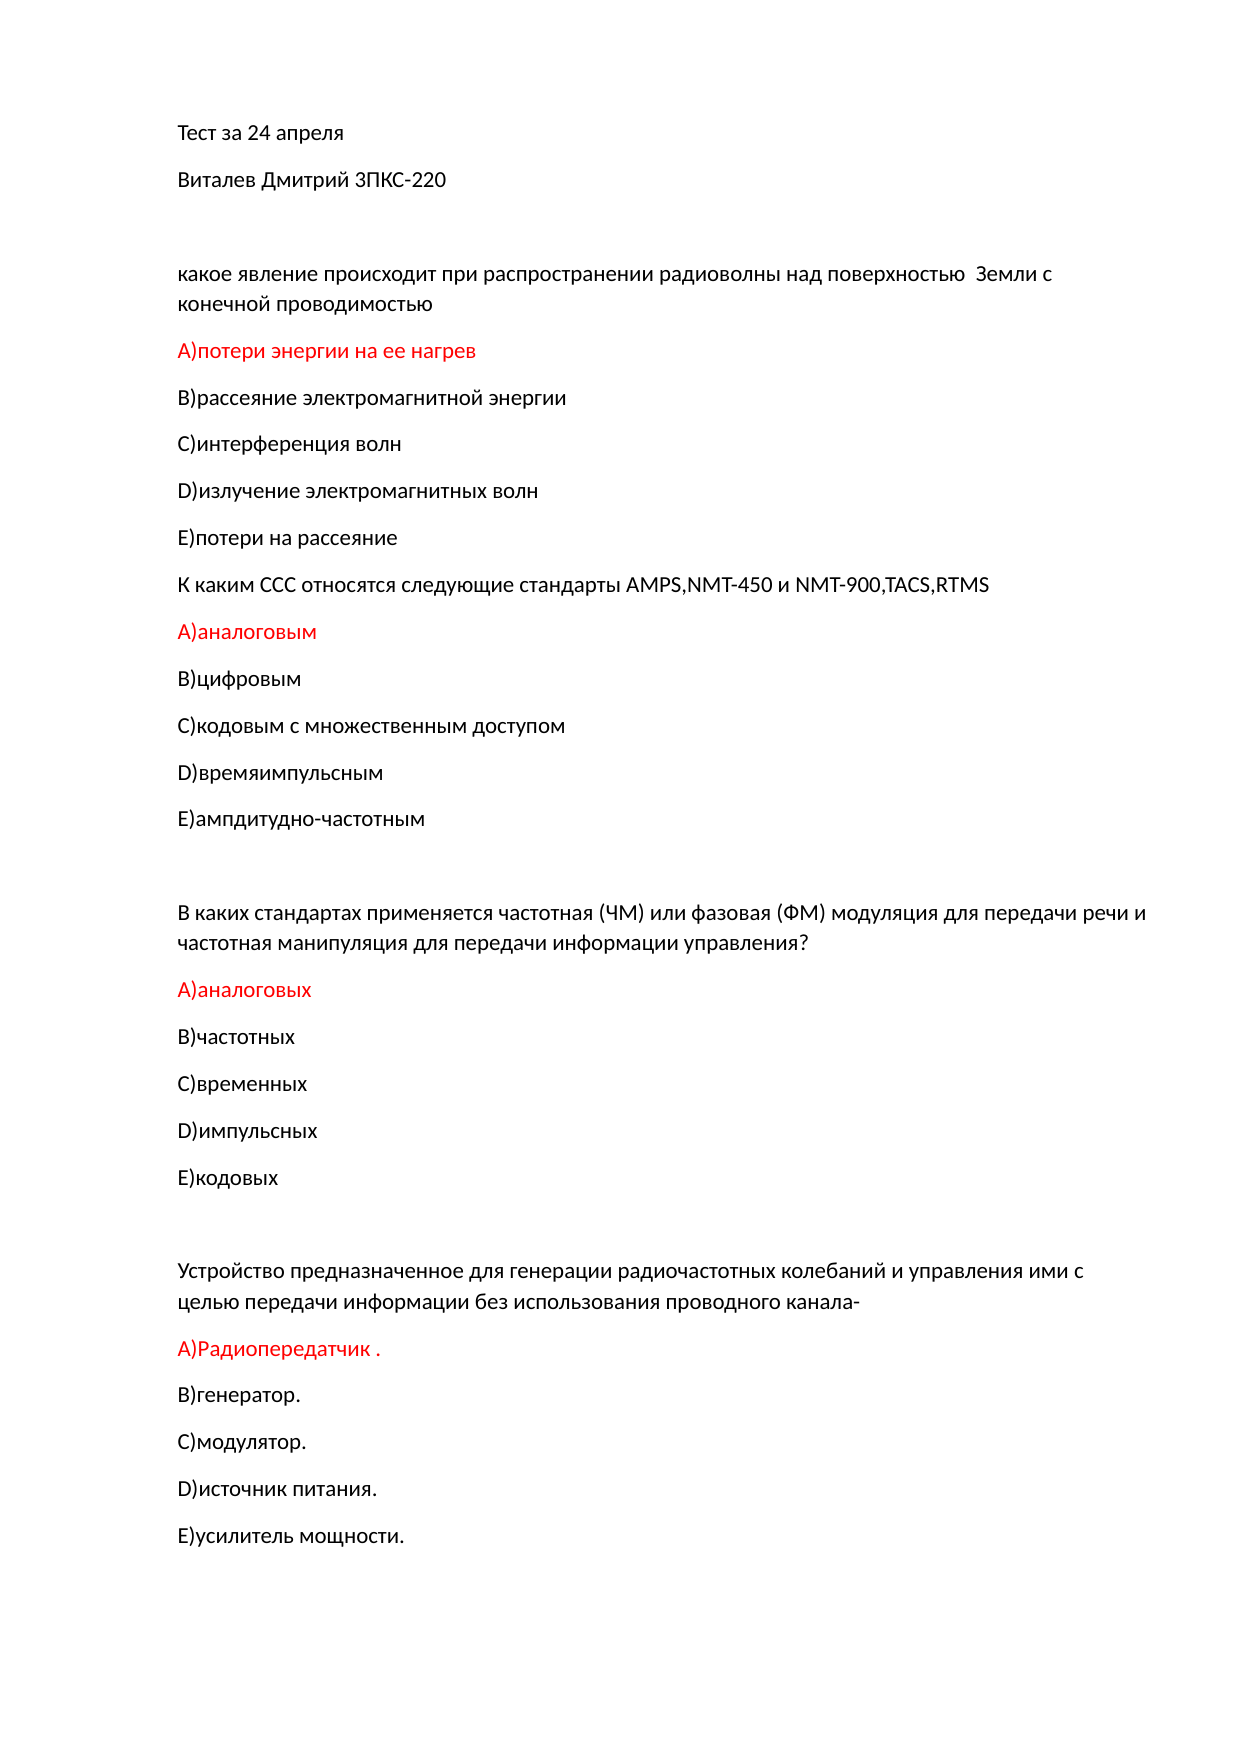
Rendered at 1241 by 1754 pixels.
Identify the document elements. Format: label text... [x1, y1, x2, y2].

text C)модулятор. [177, 1427, 1152, 1456]
text E)кодовых [177, 1163, 1152, 1191]
text C)временных [177, 1069, 1152, 1097]
text C)интерференция волн [177, 429, 1152, 458]
text Тест за 24 апреля [177, 118, 1152, 146]
text E)потери на рассеяние [177, 523, 1152, 551]
text B)цифровым [177, 664, 1152, 692]
text A)Радиопередатчик . [177, 1334, 1152, 1362]
text C)кодовым с множественным доступом [177, 711, 1152, 739]
text B)генератор. [177, 1381, 1152, 1409]
text Устройство предназначенное для генерации радиочастотных колебаний и управления ими с целью передачи информации без использования проводного канала- [177, 1257, 1152, 1315]
text B)частотных [177, 1022, 1152, 1050]
text D)излучение электромагнитных волн [177, 476, 1152, 504]
text В каких стандартах применяется частотная (ЧМ) или фазовая (ФМ) модуляция для передачи речи и частотная манипуляция для передачи информации управления? [177, 898, 1152, 957]
text A)аналоговых [177, 975, 1152, 1003]
text К каким ССС относятся следующие стандарты AMPS,NMT-450 и NMT-900,TACS,RTMS [177, 570, 1152, 598]
text B)рассеяние электромагнитной энергии [177, 383, 1152, 411]
text D)времяимпульсным [177, 758, 1152, 786]
text D)импульсных [177, 1116, 1152, 1144]
text E)ампдитудно-частотным [177, 804, 1152, 833]
text какое явление происходит при распространении радиоволны над поверхностью Земли с конечной проводимостью [177, 259, 1152, 317]
text E)усилитель мощности. [177, 1521, 1152, 1549]
text A)потери энергии на ее нагрев [177, 336, 1152, 364]
text Виталев Дмитрий 3ПКС-220 [177, 165, 1152, 193]
text D)источник питания. [177, 1474, 1152, 1502]
text A)аналоговым [177, 617, 1152, 645]
